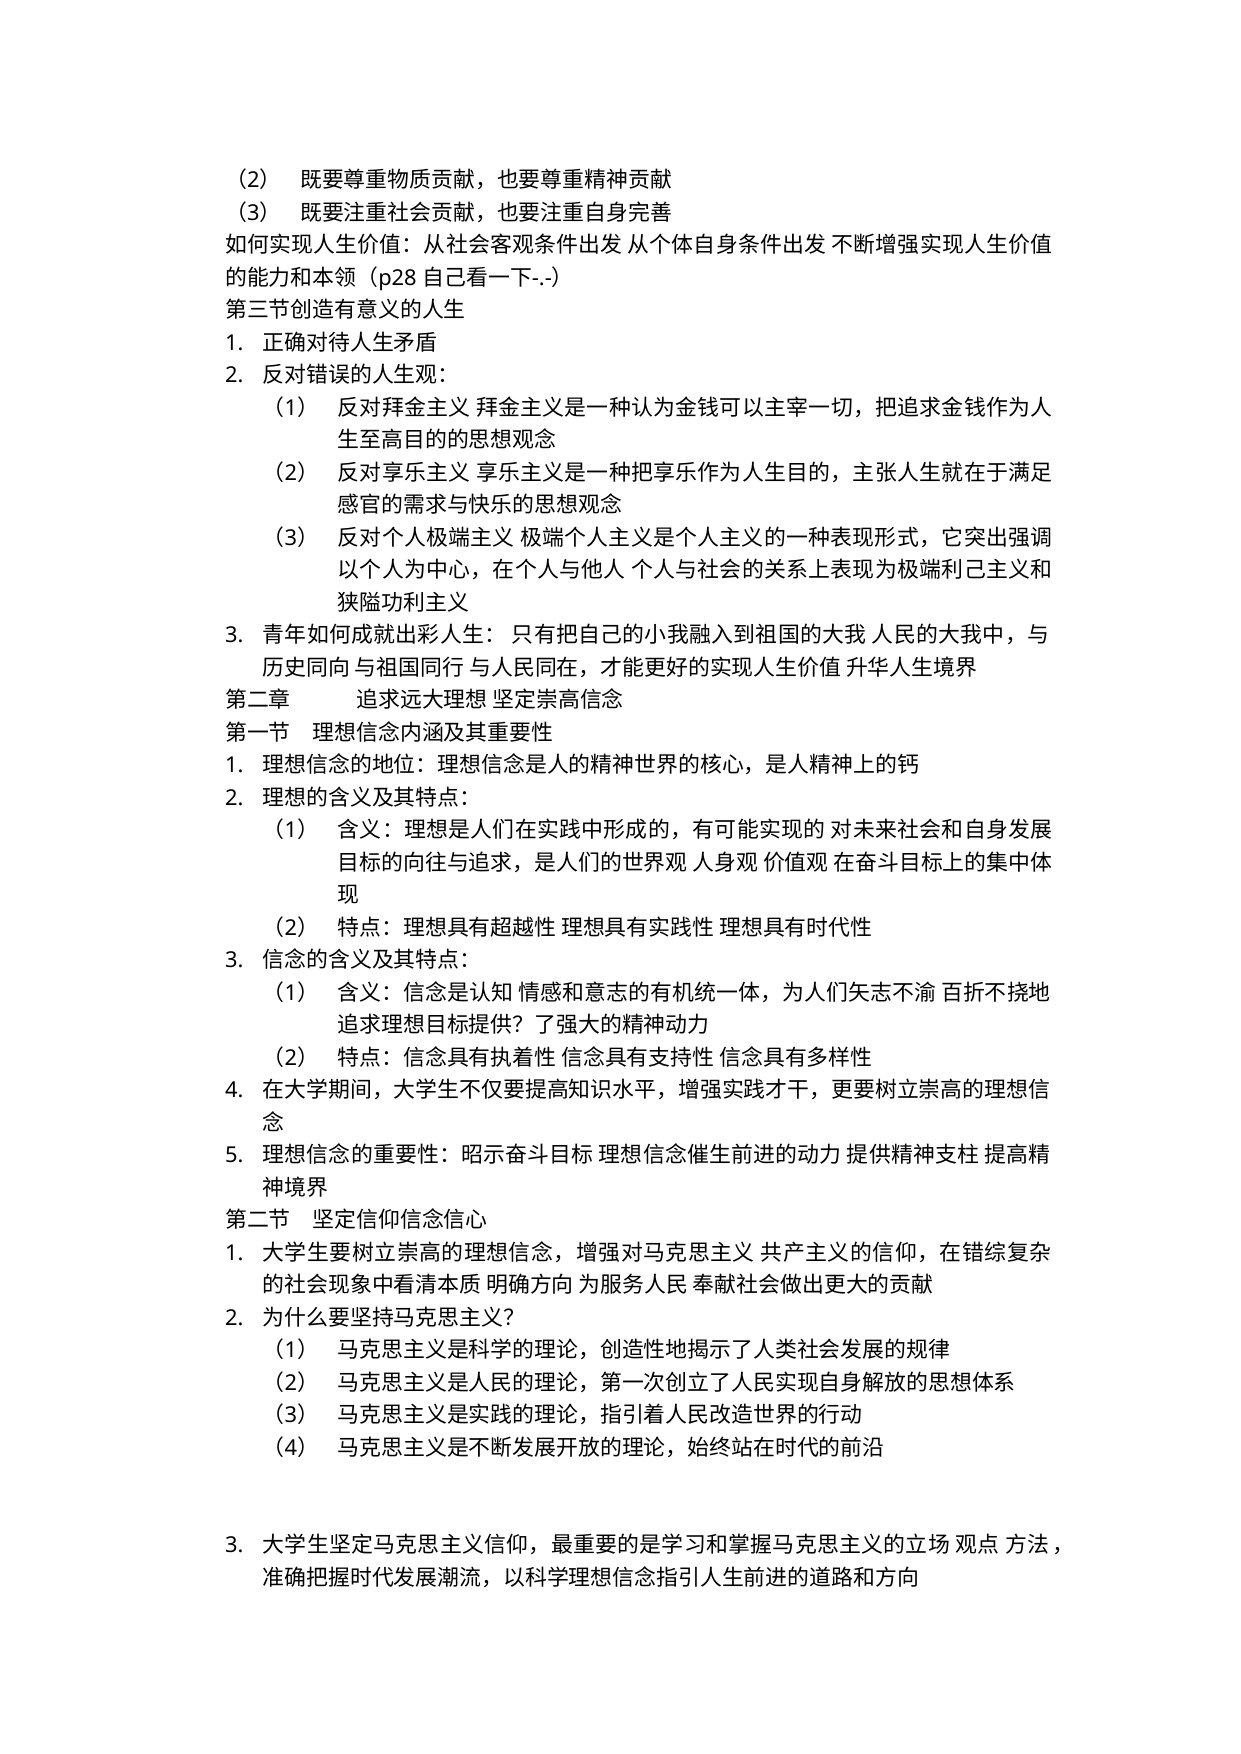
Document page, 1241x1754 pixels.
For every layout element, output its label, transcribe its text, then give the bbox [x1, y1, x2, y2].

list 马克思主义是科学的理论，创造性地揭示了人类社会发展的规律 [262, 1332, 1053, 1364]
list 理想信念内涵及其重要性 [225, 714, 1053, 747]
list 特点：理想具有超越性 理想具有实践性 理想具有时代性 [262, 909, 1053, 942]
list 含义：信念是认知 情感和意志的有机统一体，为人们矢志不渝 百折不挠地追求理想目标提供？了强大的精神动力 [262, 974, 1053, 1039]
list 反对享乐主义 享乐主义是一种把享乐作为人生目的，主张人生就在于满足感官的需求与快乐的思想观念 [262, 454, 1053, 519]
list 马克思主义是人民的理论，第一次创立了人民实现自身解放的思想体系 [262, 1364, 1053, 1397]
list 追求远大理想 坚定崇高信念 [225, 682, 1053, 714]
list 马克思主义是实践的理论，指引着人民改造世界的行动 [262, 1397, 1053, 1429]
list 如何实现人生价值：从社会客观条件出发 从个体自身条件出发 不断增强实现人生价值的能力和本领（p28 自己看一下-.-） [225, 227, 1053, 292]
list 大学生要树立崇高的理想信念，增强对马克思主义 共产主义的信仰，在错综复杂的社会现象中看清本质 明确方向 为服务人民 奉献社会做出更大的贡献 [225, 1234, 1053, 1299]
list 理想信念的地位：理想信念是人的精神世界的核心，是人精神上的钙 [225, 747, 1053, 779]
list 为什么要坚持马克思主义？ [225, 1299, 1053, 1332]
list 马克思主义是不断发展开放的理论，始终站在时代的前沿 [262, 1429, 1053, 1462]
list 正确对待人生矛盾 [225, 324, 1053, 357]
list 既要注重社会贡献，也要注重自身完善 [225, 194, 1053, 227]
list 在大学期间，大学生不仅要提高知识水平，增强实践才干，更要树立崇高的理想信念 [225, 1072, 1053, 1137]
list 反对错误的人生观： [225, 357, 1053, 389]
list 理想信念的重要性：昭示奋斗目标 理想信念催生前进的动力 提供精神支柱 提高精神境界 [225, 1137, 1053, 1202]
list 反对拜金主义 拜金主义是一种认为金钱可以主宰一切，把追求金钱作为人生至高目的的思想观念 [262, 389, 1053, 454]
list 含义：理想是人们在实践中形成的，有可能实现的 对未来社会和自身发展目标的向往与追求，是人们的世界观 人身观 价值观 在奋斗目标上的集中体现 [262, 812, 1053, 909]
list 反对个人极端主义 极端个人主义是个人主义的一种表现形式，它突出强调以个人为中心，在个人与他人 个人与社会的关系上表现为极端利己主义和狭隘功利主义 [262, 519, 1053, 617]
list 坚定信仰信念信心 [225, 1202, 1053, 1234]
list 信念的含义及其特点： [225, 942, 1053, 974]
list 青年如何成就出彩人生： 只有把自己的小我融入到祖国的大我 人民的大我中，与历史同向 与祖国同行 与人民同在，才能更好的实现人生价值 升华人生境界 [225, 617, 1053, 682]
list 理想的含义及其特点： [225, 779, 1053, 812]
list 大学生坚定马克思主义信仰，最重要的是学习和掌握马克思主义的立场 观点 方法，准确把握时代发展潮流，以科学理想信念指引人生前进的道路和方向 [225, 1527, 1053, 1592]
list 特点：信念具有执着性 信念具有支持性 信念具有多样性 [262, 1039, 1053, 1072]
list 第三节创造有意义的人生 [225, 292, 1053, 324]
list 既要尊重物质贡献，也要尊重精神贡献 [225, 162, 1053, 194]
